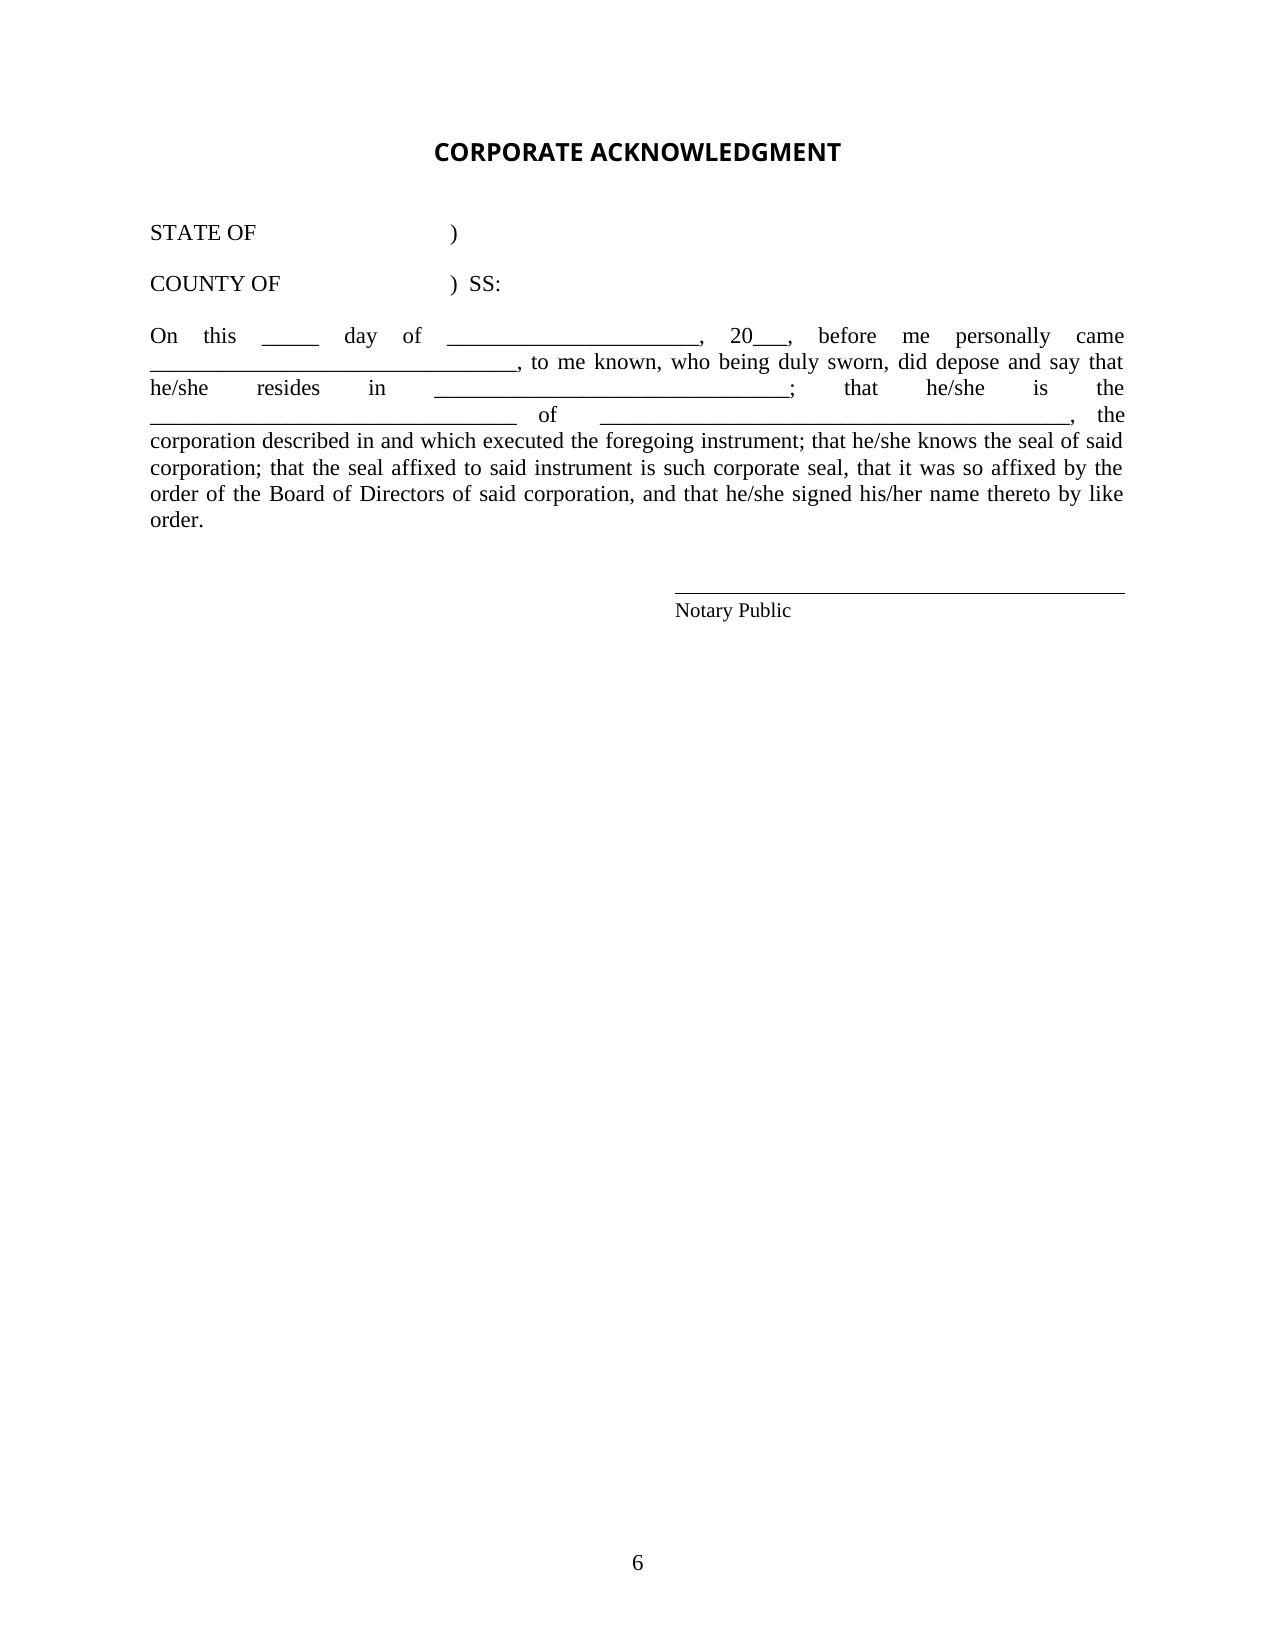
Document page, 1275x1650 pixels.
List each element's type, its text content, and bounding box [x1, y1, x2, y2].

text COUNTY OF ) SS: [150, 270, 1125, 297]
title CORPORATE ACKNOWLEDGMENT [150, 135, 1125, 169]
text On this _____ day of ______________________, 20___, before me personally came ________________________________, to me known, who being duly sworn, did depose and say that he/she resides in _______________________________; that he/she is the ________________________________ of _________________________________________, the corporation described in and which executed the foregoing instrument; that he/she knows the seal of said corporation; that the seal affixed to said instrument is such corporate seal, that it was so affixed by the order of the Board of Directors of said corporation, and that he/she signed his/her name thereto by like order. [150, 322, 1125, 533]
text Notary Public [150, 570, 1125, 623]
text STATE OF ) [150, 219, 1125, 245]
